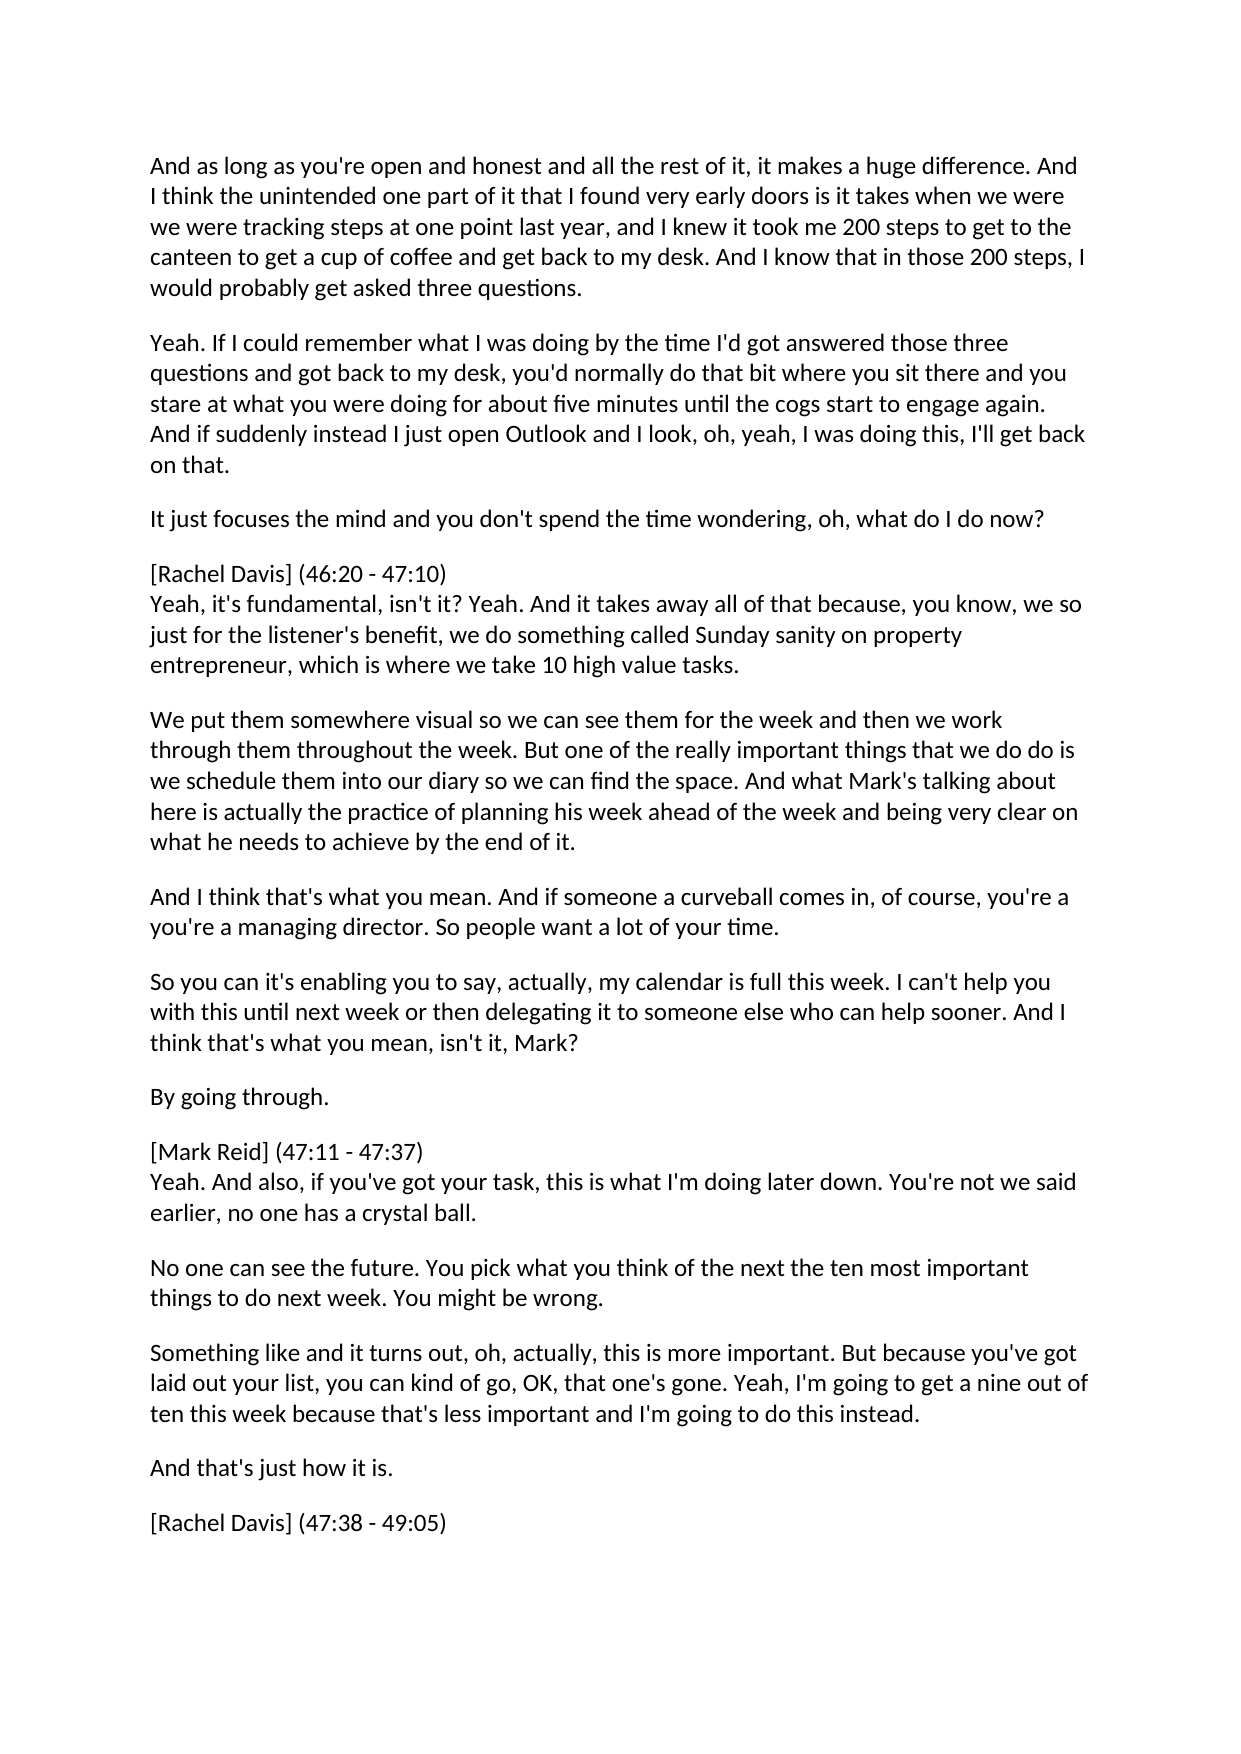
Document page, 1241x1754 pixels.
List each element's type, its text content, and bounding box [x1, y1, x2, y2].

text We put them somewhere visual so we can see them for the week and then we work through them throughout the week. But one of the really important things that we do do is we schedule them into our diary so we can find the space. And what Mark's talking about here is actually the practice of planning his week ahead of the week and being very clear on what he needs to achieve by the end of it. [150, 704, 1090, 857]
text Yeah, it's fundamental, isn't it? Yeah. And it takes away all of that because, you know, we so just for the listener's benefit, we do something called Sunday sanity on property entrepreneur, which is where we take 10 high value tasks. [150, 588, 1090, 680]
text [Rachel Davis] (47:38 - 49:05) [150, 1507, 1090, 1537]
text And I think that's what you mean. And if someone a curveball comes in, of course, you're a you're a managing director. So people want a lot of your time. [150, 881, 1090, 942]
text By going through. [150, 1081, 1090, 1112]
text Yeah. If I could remember what I was doing by the time I'd got answered those three questions and got back to my desk, you'd normally do that bit where you sit there and you stare at what you were doing for about five minutes until the cogs start to engage again. And if suddenly instead I just open Outlook and I look, oh, yeah, I was doing this, I'll get back on that. [150, 327, 1090, 479]
text And that's just how it is. [150, 1452, 1090, 1483]
text Yeah. And also, if you've got your task, this is what I'm doing later down. You're not we said earlier, no one has a crystal ball. [150, 1167, 1090, 1228]
text [Mark Reid] (47:11 - 47:37) [150, 1136, 1090, 1167]
text It just focuses the mind and you don't spend the time wondering, oh, what do I do now? [150, 503, 1090, 534]
text No one can see the future. You pick what you think of the next the ten most important things to do next week. You might be wrong. [150, 1252, 1090, 1313]
text [Rachel Davis] (46:20 - 47:10) [150, 558, 1090, 588]
text So you can it's enabling you to say, actually, my calendar is full this week. I can't help you with this until next week or then delegating it to someone else who can help sooner. And I think that's what you mean, isn't it, Mark? [150, 966, 1090, 1057]
text Something like and it turns out, oh, actually, this is more important. But because you've got laid out your list, you can kind of go, OK, that one's gone. Yeah, I'm going to get a nine out of ten this week because that's less important and I'm going to do this instead. [150, 1337, 1090, 1428]
text And as long as you're open and honest and all the rest of it, it makes a huge difference. And I think the unintended one part of it that I found very early doors is it takes when we were we were tracking steps at one point last year, and I knew it took me 200 steps to get to the canteen to get a cup of coffee and get back to my desk. And I know that in those 200 steps, I would probably get asked three questions. [150, 150, 1090, 303]
